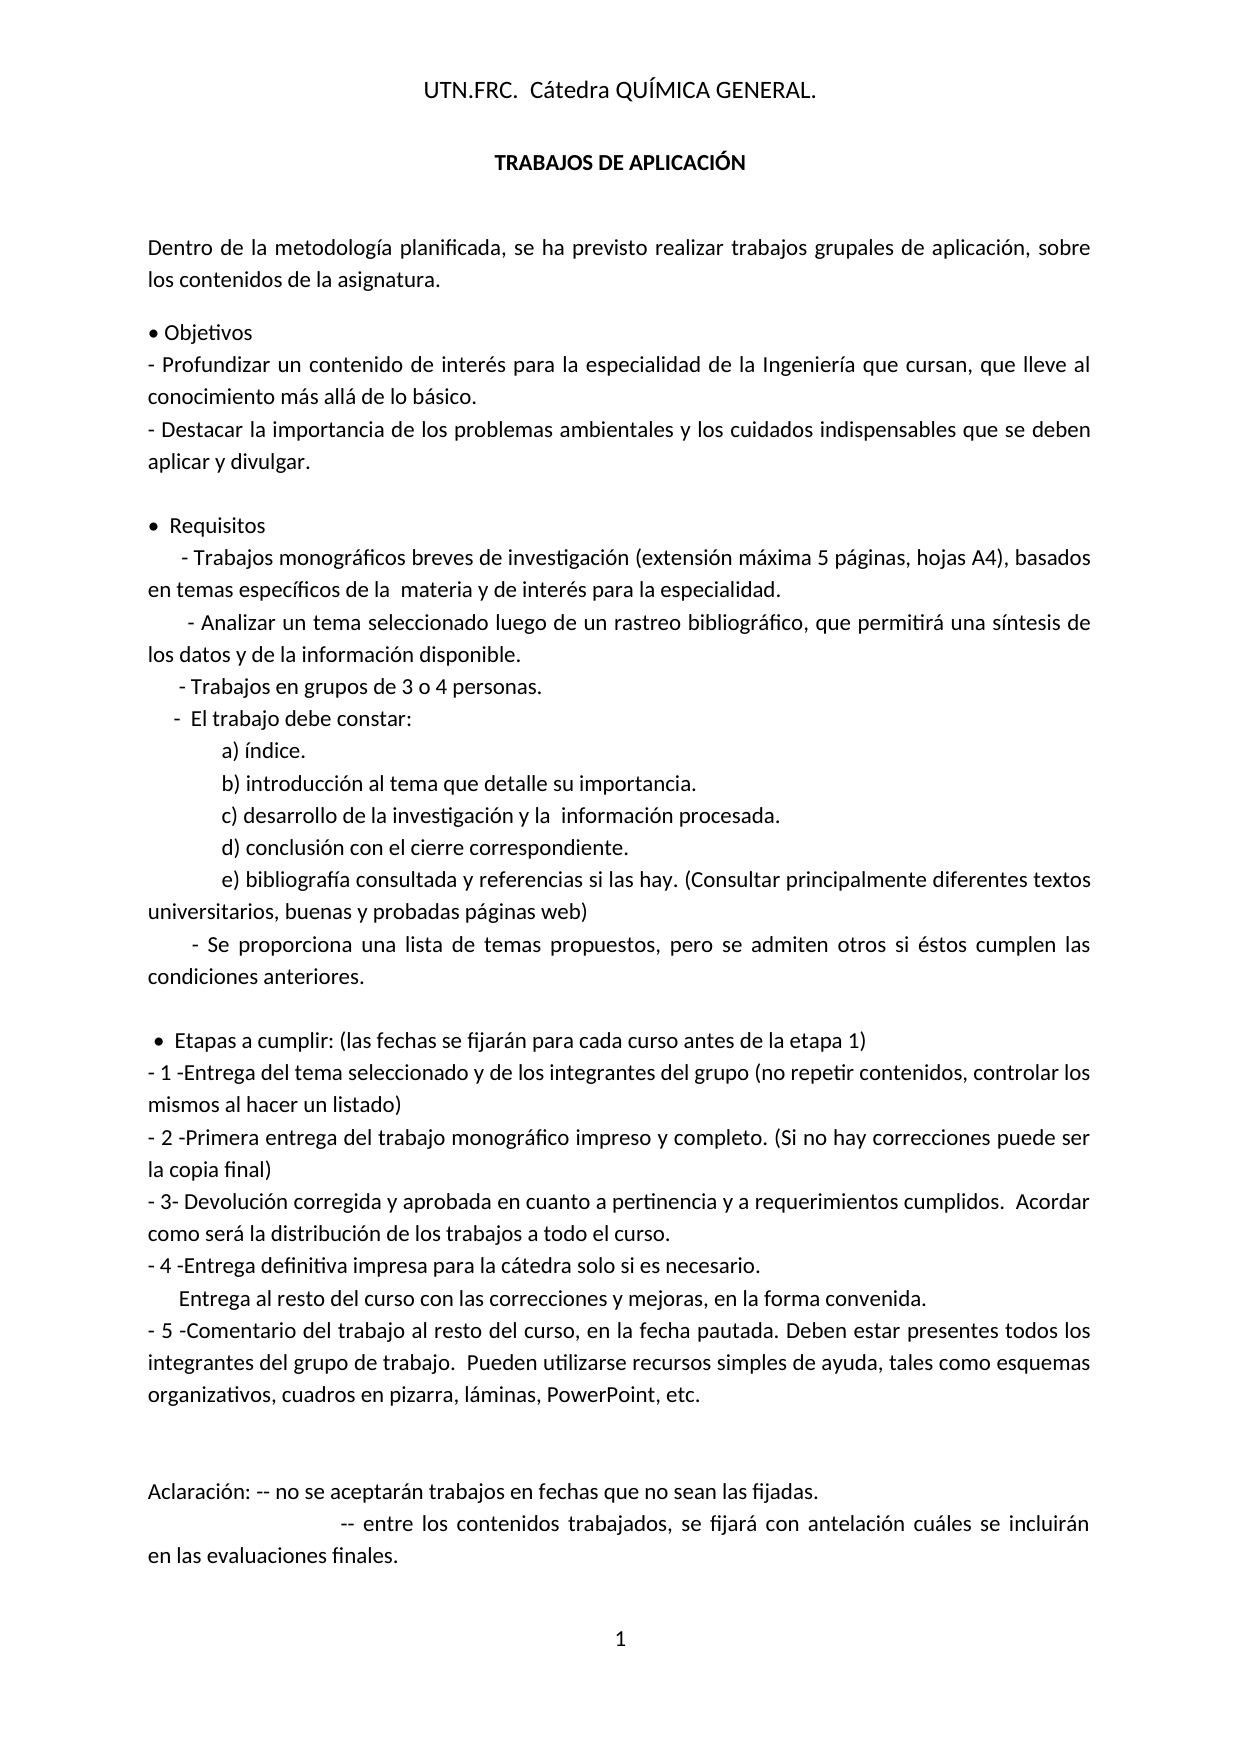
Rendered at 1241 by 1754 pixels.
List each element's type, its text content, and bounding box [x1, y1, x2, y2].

text - 5 -Comentario del trabajo al resto del curso, en la fecha pautada. Deben estar presentes todos los integrantes del grupo de trabajo. Pueden utilizarse recursos simples de ayuda, tales como esquemas organizativos, cuadros en pizarra, láminas, PowerPoint, etc. [148, 1316, 1092, 1408]
text Entrega al resto del curso con las correcciones y mejoras, en la forma convenida. [148, 1284, 1092, 1312]
text - 1 -Entrega del tema seleccionado y de los integrantes del grupo (no repetir contenidos, controlar los mismos al hacer un listado) [148, 1058, 1092, 1119]
text - Destacar la importancia de los problemas ambientales y los cuidados indispensables que se deben aplicar y divulgar. [148, 415, 1092, 475]
text e) bibliografía consultada y referencias si las hay. (Consultar principalmente diferentes textos universitarios, buenas y probadas páginas web) [148, 865, 1092, 926]
text c) desarrollo de la investigación y la información procesada. [148, 801, 1092, 829]
text - Trabajos en grupos de 3 o 4 personas. [148, 672, 1092, 700]
text • Requisitos [148, 511, 1092, 539]
text - Se proporciona una lista de temas propuestos, pero se admiten otros si éstos cumplen las condiciones anteriores. [148, 930, 1092, 990]
text d) conclusión con el cierre correspondiente. [148, 833, 1092, 861]
text - El trabajo debe constar: [148, 704, 1092, 732]
text -- entre los contenidos trabajados, se fijará con antelación cuáles se incluirán en las evaluaciones finales. [148, 1509, 1092, 1569]
text - Trabajos monográficos breves de investigación (extensión máxima 5 páginas, hojas A4), basados en temas específicos de la materia y de interés para la especialidad. [148, 543, 1092, 604]
text - Analizar un tema seleccionado luego de un rastreo bibliográfico, que permitirá una síntesis de los datos y de la información disponible. [148, 608, 1092, 668]
text a) índice. [148, 737, 1092, 764]
text TRABAJOS DE APLICACIÓN [148, 148, 1092, 176]
text - 2 -Primera entrega del trabajo monográfico impreso y completo. (Si no hay correcciones puede ser la copia final) [148, 1123, 1092, 1183]
text - Profundizar un contenido de interés para la especialidad de la Ingeniería que cursan, que lleve al conocimiento más allá de lo básico. [148, 350, 1092, 411]
text b) introducción al tema que detalle su importancia. [148, 769, 1092, 797]
text Aclaración: -- no se aceptarán trabajos en fechas que no sean las fijadas. [148, 1477, 1092, 1505]
text • Objetivos [148, 318, 1092, 346]
text Dentro de la metodología planificada, se ha previsto realizar trabajos grupales de aplicación, sobre los contenidos de la asignatura. [148, 233, 1092, 293]
text - 3- Devolución corregida y aprobada en cuanto a pertinencia y a requerimientos cumplidos. Acordar como será la distribución de los trabajos a todo el curso. [148, 1187, 1092, 1247]
text • Etapas a cumplir: (las fechas se fijarán para cada curso antes de la etapa 1) [148, 1026, 1092, 1054]
text - 4 -Entrega definitiva impresa para la cátedra solo si es necesario. [148, 1252, 1092, 1279]
